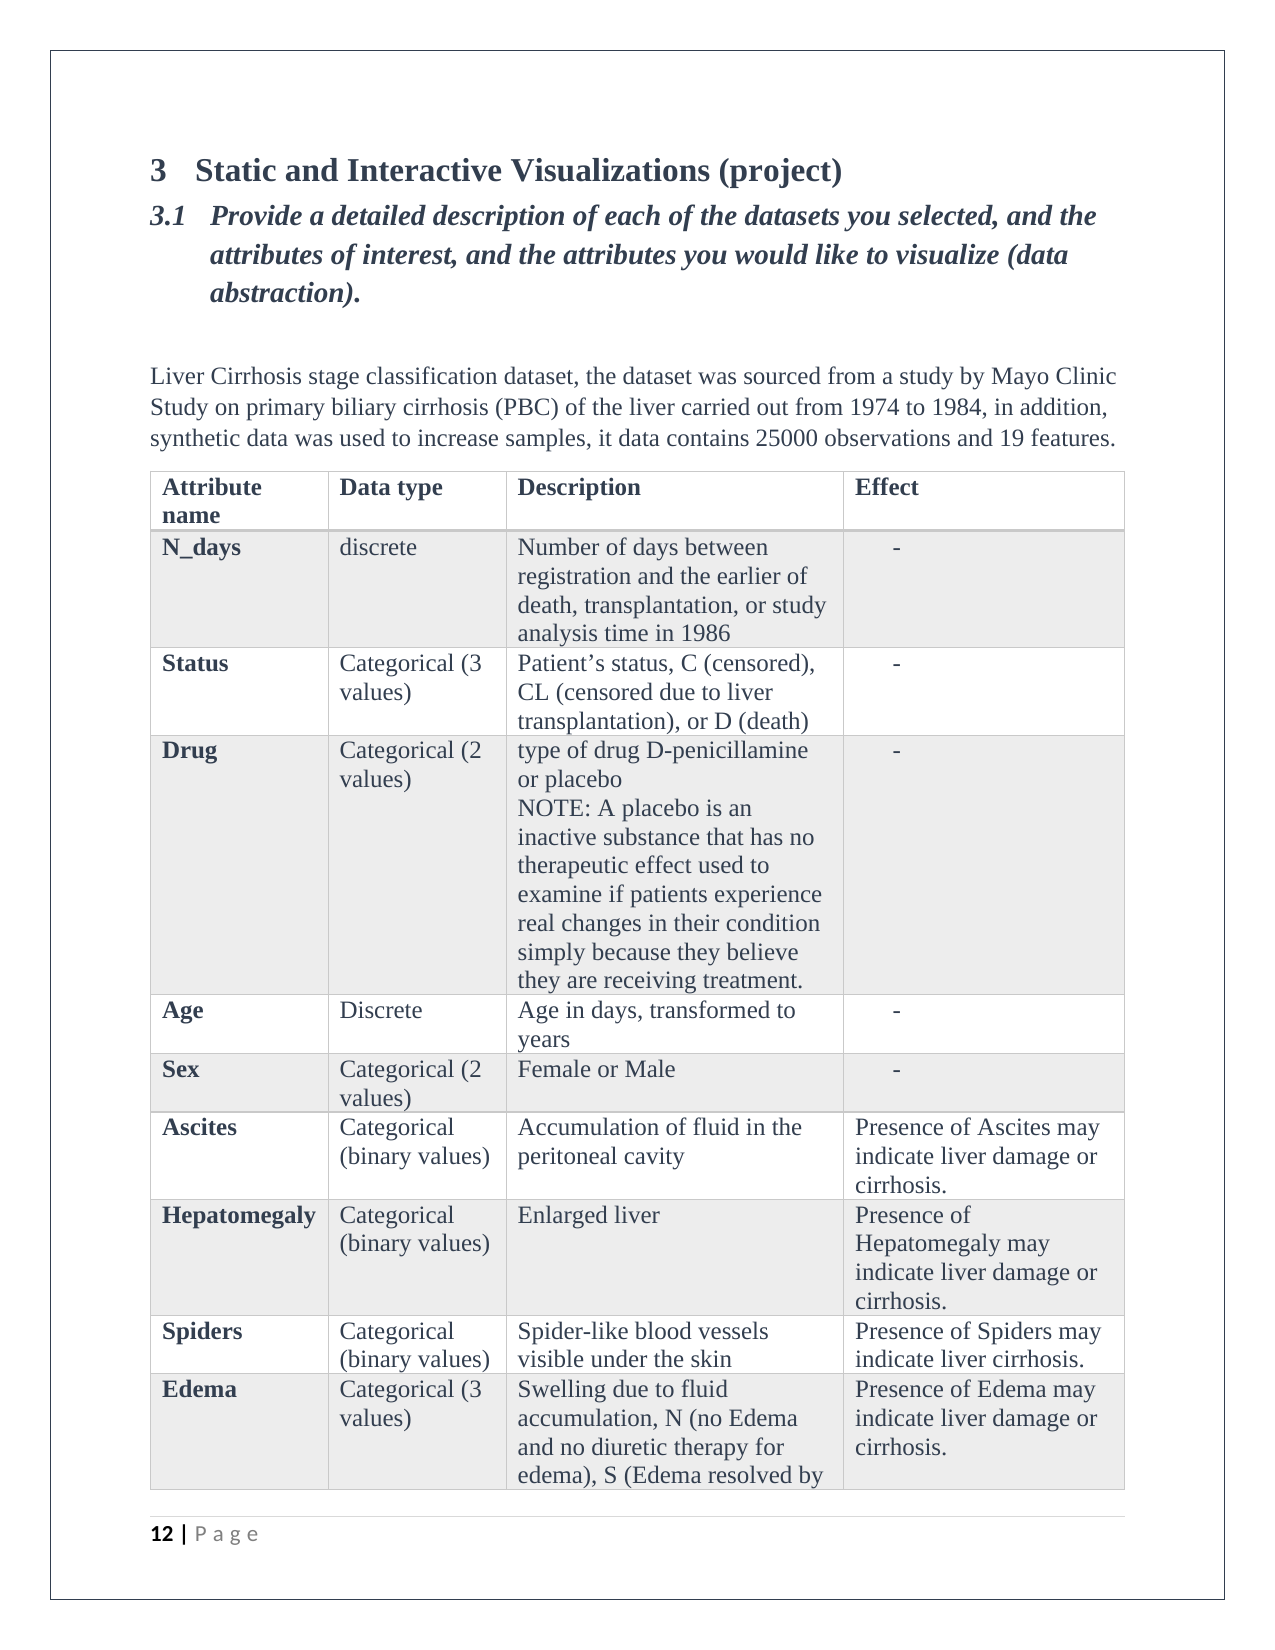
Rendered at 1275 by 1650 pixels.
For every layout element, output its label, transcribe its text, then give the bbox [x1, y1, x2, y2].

table_cell [844, 995, 1124, 1053]
table_cell Categorical (3 values) [329, 648, 506, 734]
table_cell Spiders [151, 1316, 328, 1373]
table_cell Discrete [329, 995, 506, 1053]
table_cell type of drug D-penicillamine or placebo NOTE: A placebo is an inactive substance that has no therapeutic effect used to examine if patients experience real changes in their condition simply because they believe they are receiving treatment. [507, 736, 843, 994]
table_cell Age [151, 995, 328, 1053]
table_cell Age in days, transformed to years [507, 995, 843, 1053]
table_cell Status [151, 648, 328, 734]
subtitle Static and Interactive Visualizations (project) [150, 150, 1125, 188]
table_cell Spider-like blood vessels visible under the skin [507, 1316, 843, 1373]
table_cell N_days [151, 532, 328, 647]
table_header Description [507, 472, 843, 529]
table_cell Categorical (binary values) [329, 1113, 506, 1199]
table_cell Presence of Ascites may indicate liver damage or cirrhosis. [844, 1113, 1124, 1199]
table_cell Categorical (binary values) [329, 1200, 506, 1315]
table_cell Categorical (2 values) [329, 736, 506, 994]
table_cell Female or Male [507, 1054, 843, 1111]
table_cell [844, 1054, 1124, 1111]
table_cell [844, 736, 1124, 994]
table_cell [844, 648, 1124, 734]
table_cell Number of days between registration and the earlier of death, transplantation, or study analysis time in 1986 [507, 532, 843, 647]
table_cell Ascites [151, 1113, 328, 1199]
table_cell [507, 1374, 843, 1489]
table_header Data type [329, 472, 506, 529]
table_cell Categorical (2 values) [329, 1054, 506, 1111]
table_cell Patient’s status, C (censored), CL (censored due to liver transplantation), or D (death) [507, 648, 843, 734]
table_cell Edema [151, 1374, 328, 1489]
table_cell [844, 532, 1124, 647]
table_cell Categorical (binary values) [329, 1316, 506, 1373]
text Liver Cirrhosis stage classification dataset, the dataset was sourced from a study by Mayo Clinic Study on primary biliary cirrhosis (PBC) of the liver carried out from 1974 to 1984, in addition, synthetic data was used to increase samples, it data contains 25000 observations and 19 features. [150, 361, 1125, 452]
table_header Effect [844, 472, 1124, 529]
table_cell Enlarged liver [507, 1200, 843, 1315]
table_cell Presence of Hepatomegaly may indicate liver damage or cirrhosis. [844, 1200, 1124, 1315]
table_cell Presence of Spiders may indicate liver cirrhosis. [844, 1316, 1124, 1373]
table_header Attribute name [151, 472, 328, 529]
table_cell Accumulation of fluid in the peritoneal cavity [507, 1113, 843, 1199]
table_cell Sex [151, 1054, 328, 1111]
table_cell discrete [329, 532, 506, 647]
subtitle Provide a detailed description of each of the datasets you selected, and the attributes of interest, and the attributes you would like to visualize (data abstraction). [150, 198, 1125, 309]
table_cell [329, 1374, 506, 1489]
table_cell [844, 1374, 1124, 1489]
table_cell Drug [151, 736, 328, 994]
table_cell Hepatomegaly [151, 1200, 328, 1315]
